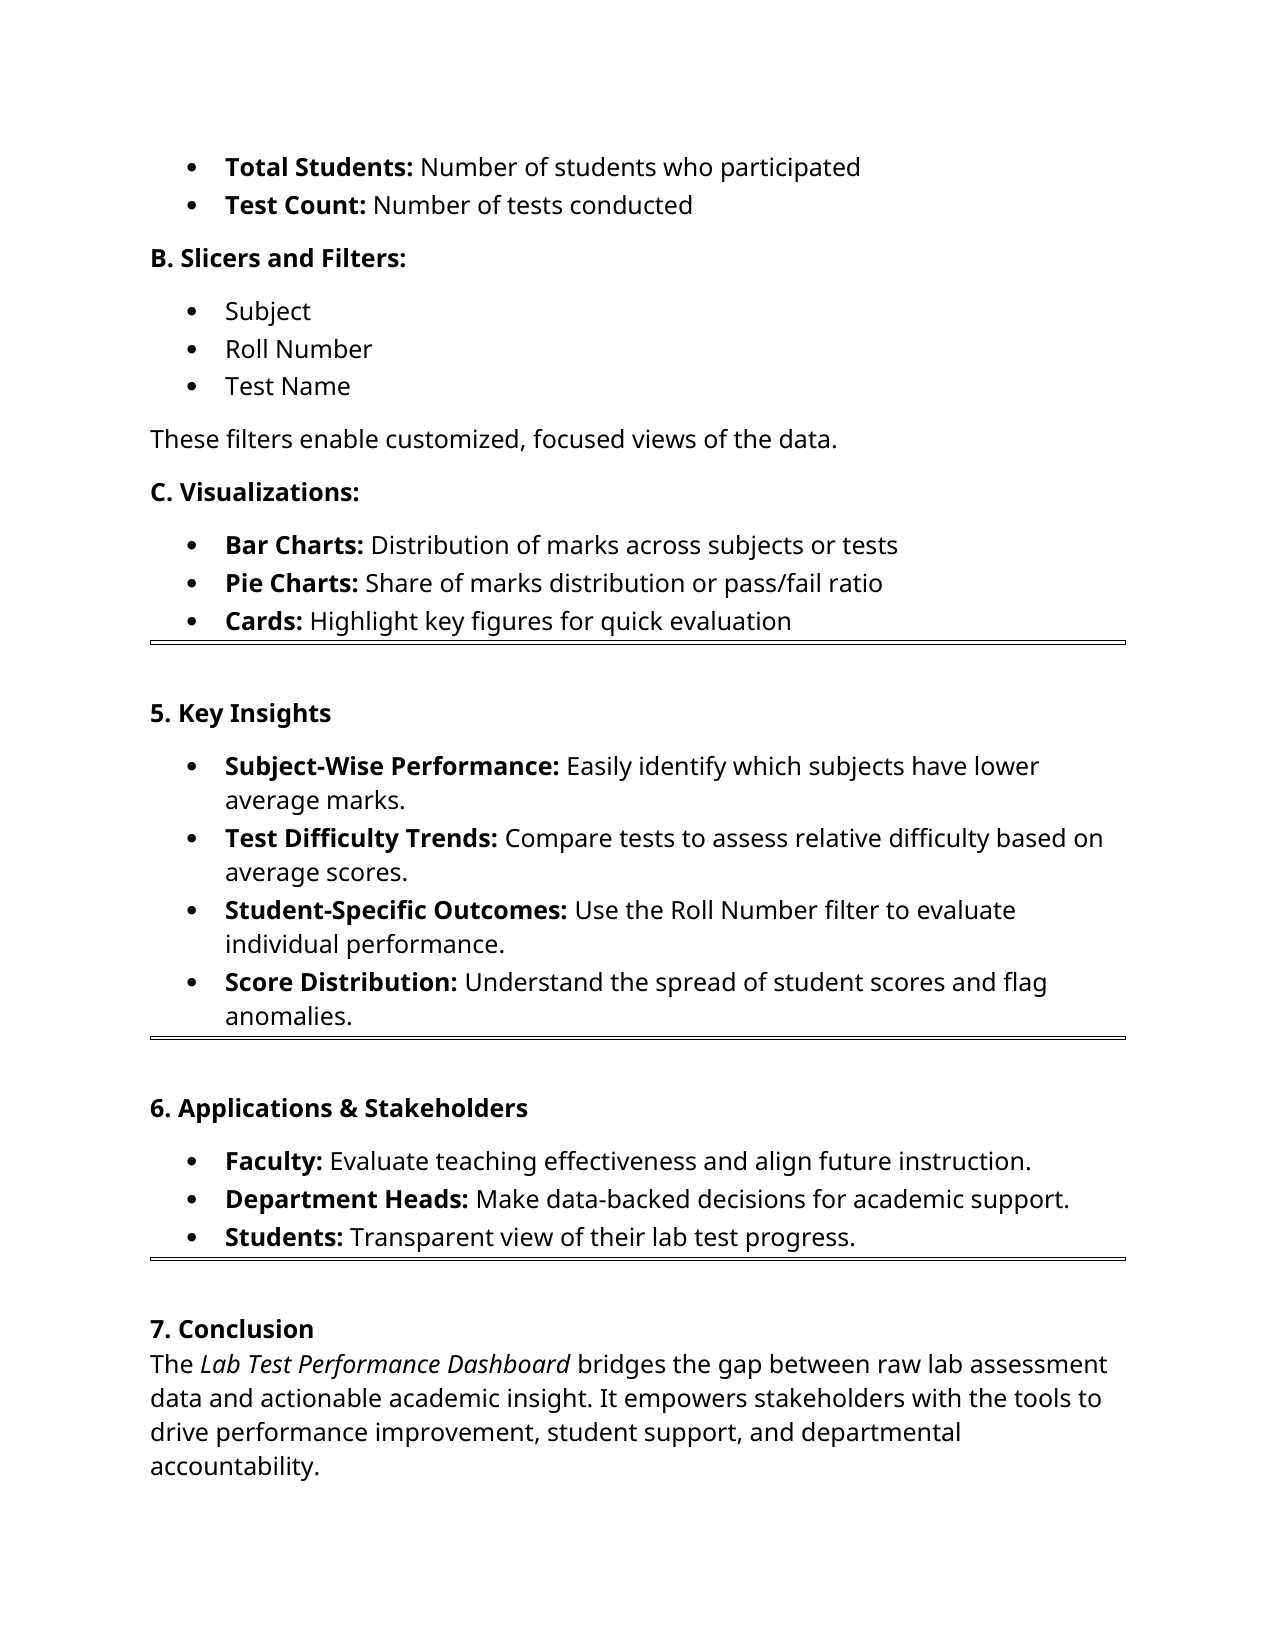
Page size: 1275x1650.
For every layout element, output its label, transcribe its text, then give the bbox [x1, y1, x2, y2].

list Total Students: Number of students who participated [187, 150, 1125, 184]
list Roll Number [187, 331, 1125, 365]
list Department Heads: Make data-backed decisions for academic support. [187, 1182, 1125, 1216]
list Test Name [187, 369, 1125, 403]
list Test Count: Number of tests conducted [187, 188, 1125, 222]
text These filters enable customized, focused views of the data. [150, 422, 1125, 456]
list Test Difficulty Trends: Compare tests to assess relative difficulty based on average scores. [187, 821, 1125, 889]
text 5. Key Insights [150, 696, 1125, 730]
text B. Slicers and Filters: [150, 241, 1125, 275]
list Pie Charts: Share of marks distribution or pass/fail ratio [187, 565, 1125, 599]
text 7. Conclusion The Lab Test Performance Dashboard bridges the gap between raw lab assessment data and actionable academic insight. It empowers stakeholders with the tools to drive performance improvement, student support, and departmental accountability. [150, 1312, 1125, 1482]
list Score Distribution: Understand the spread of student scores and flag anomalies. [187, 964, 1125, 1032]
text 6. Applications & Stakeholders [150, 1091, 1125, 1125]
list Faculty: Evaluate teaching effectiveness and align future instruction. [187, 1144, 1125, 1178]
list Subject [187, 293, 1125, 327]
list Bar Charts: Distribution of marks across subjects or tests [187, 527, 1125, 562]
list Students: Transparent view of their lab test progress. [187, 1219, 1125, 1253]
list Cards: Highlight key figures for quick evaluation [187, 603, 1125, 637]
list Subject-Wise Performance: Easily identify which subjects have lower average marks. [187, 749, 1125, 817]
list Student-Specific Outcomes: Use the Roll Number filter to evaluate individual performance. [187, 892, 1125, 961]
text C. Visualizations: [150, 475, 1125, 509]
